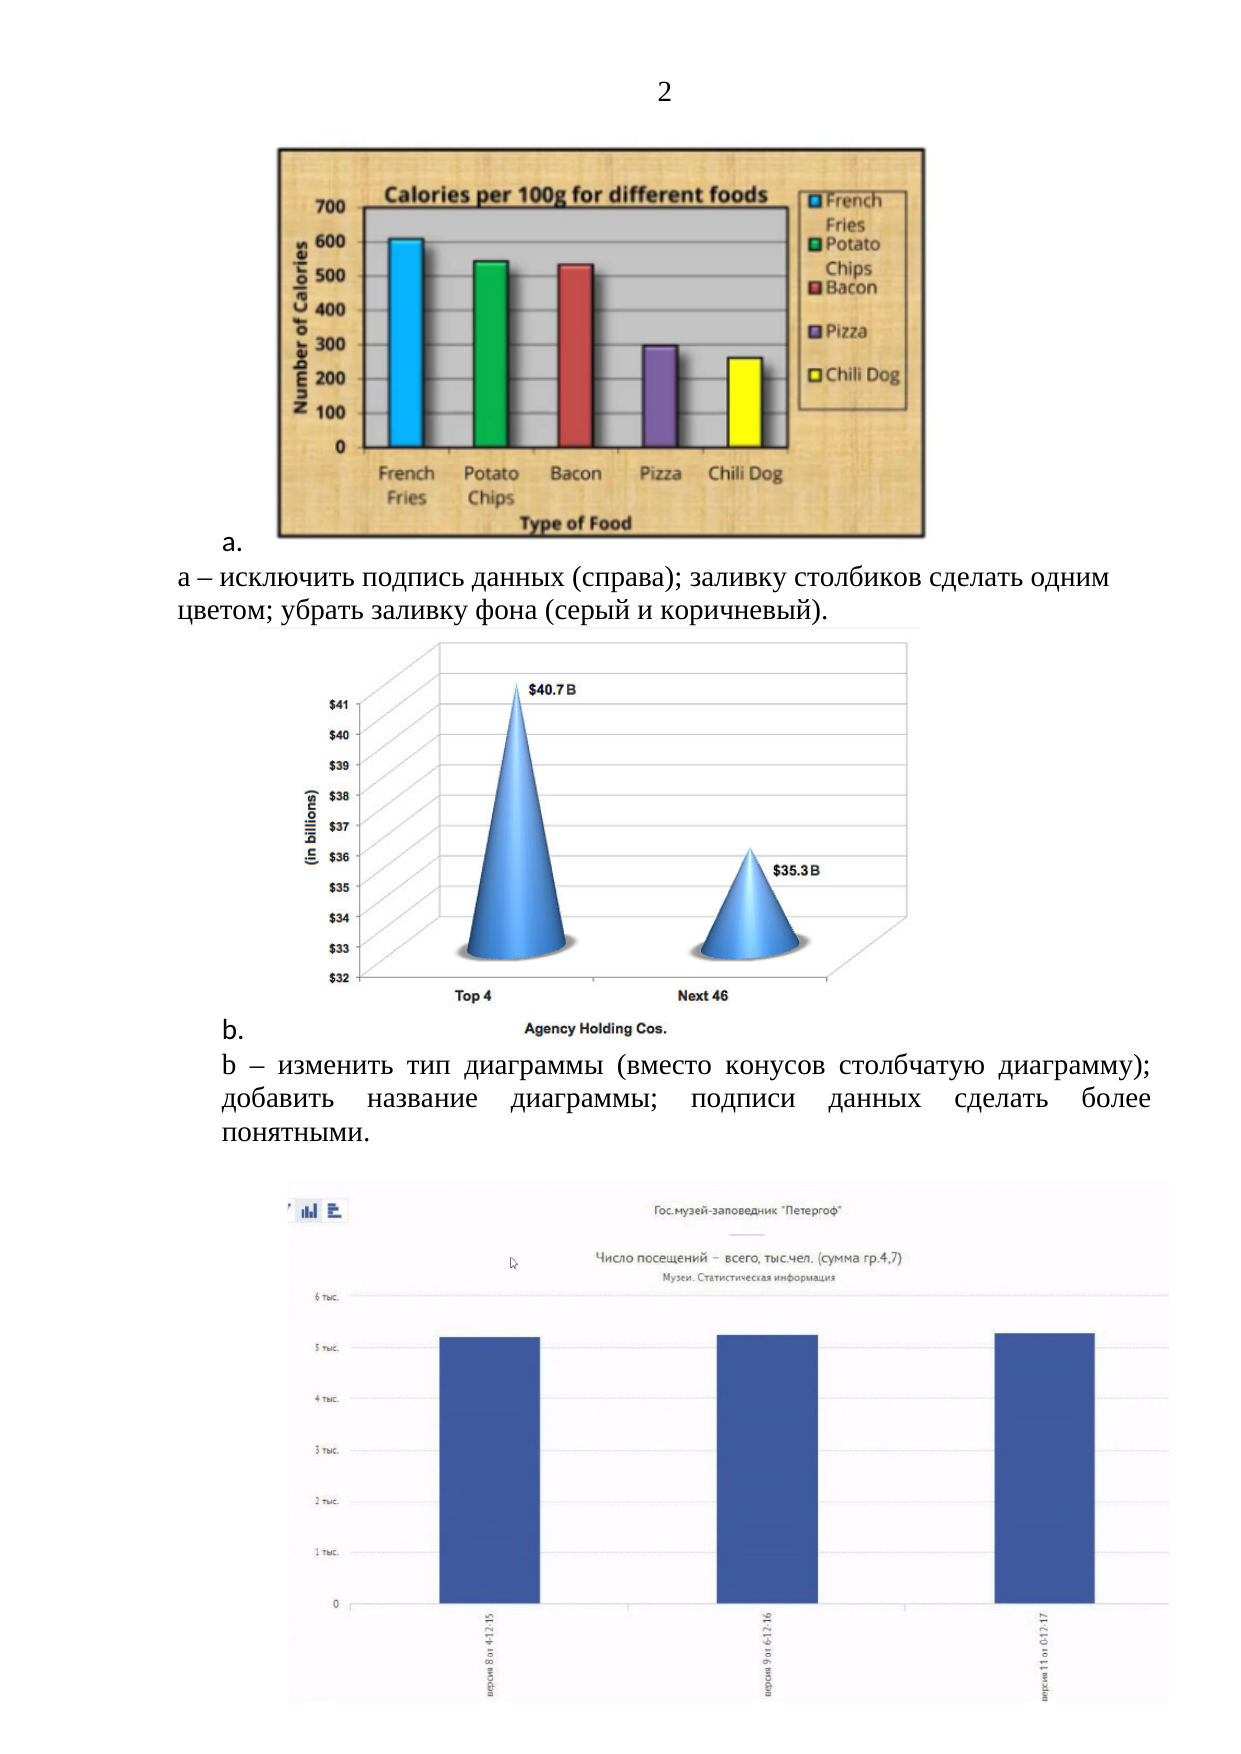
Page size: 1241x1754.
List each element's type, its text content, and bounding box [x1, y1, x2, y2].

picture [259, 626, 921, 1040]
picture [287, 1181, 1169, 1702]
picture [259, 135, 941, 552]
text b – изменить тип диаграммы (вместо конусов столбчатую диаграмму); добавить название диаграммы; подписи данных сделать более понятными. [222, 1047, 1152, 1148]
text a – исключить подпись данных (справа); заливку столбиков сделать одним цветом; убрать заливку фона (серый и коричневый). [177, 559, 1152, 626]
